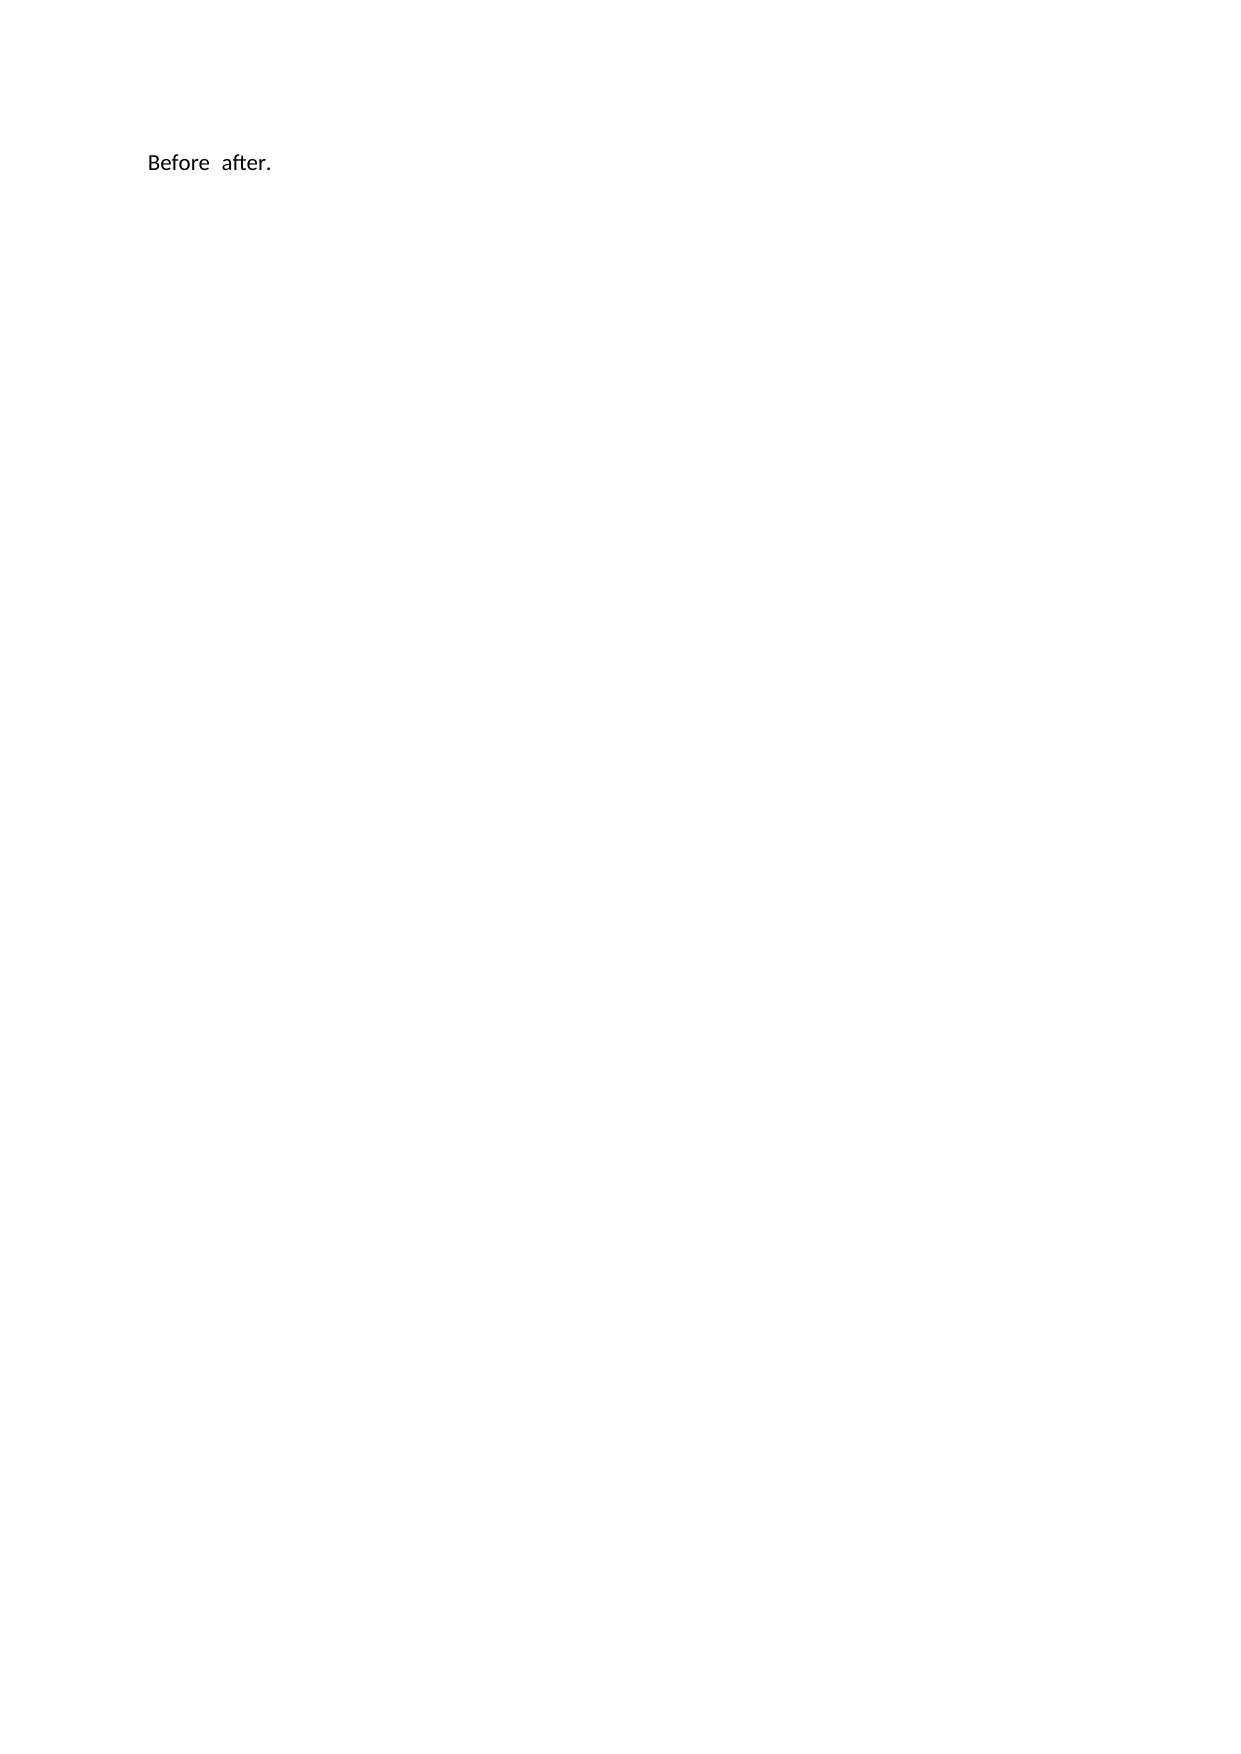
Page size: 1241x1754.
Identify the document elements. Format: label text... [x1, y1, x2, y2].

text Before after. [148, 148, 1093, 176]
